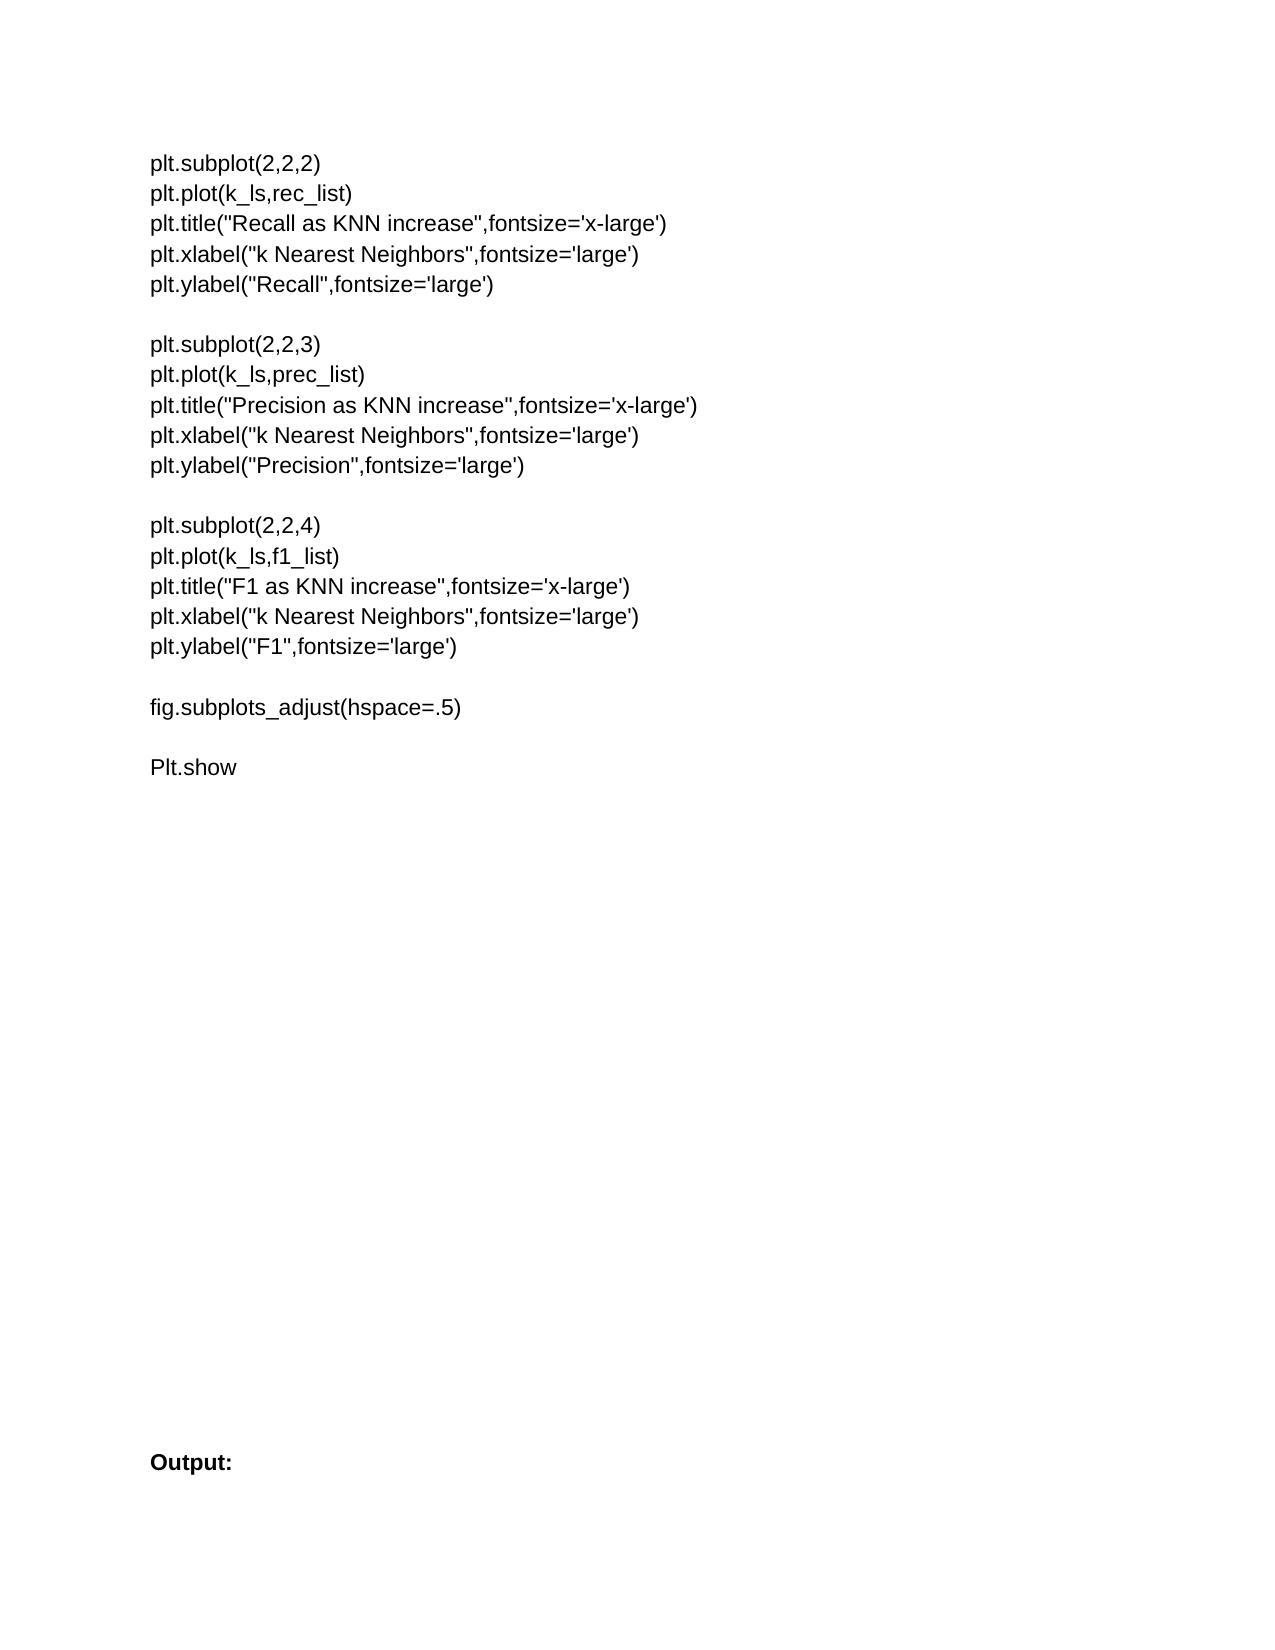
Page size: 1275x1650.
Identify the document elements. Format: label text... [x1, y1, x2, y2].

text Output: [150, 1449, 1125, 1475]
text plt.title("Recall as KNN increase",fontsize='x-large') [150, 210, 1125, 237]
text plt.xlabel("k Nearest Neighbors",fontsize='large') [150, 422, 1125, 448]
text fig.subplots_adjust(hspace=.5) [150, 694, 1125, 720]
text plt.xlabel("k Nearest Neighbors",fontsize='large') [150, 603, 1125, 629]
text plt.plot(k_ls,f1_list) [150, 543, 1125, 569]
text Plt.show [150, 754, 1125, 781]
text plt.ylabel("Precision",fontsize='large') [150, 452, 1125, 478]
text plt.plot(k_ls,rec_list) [150, 180, 1125, 207]
text plt.subplot(2,2,4) [150, 512, 1125, 539]
text plt.subplot(2,2,3) [150, 331, 1125, 358]
text plt.ylabel("F1",fontsize='large') [150, 633, 1125, 660]
text plt.title("Precision as KNN increase",fontsize='x-large') [150, 392, 1125, 418]
text plt.title("F1 as KNN increase",fontsize='x-large') [150, 573, 1125, 599]
text plt.ylabel("Recall",fontsize='large') [150, 271, 1125, 297]
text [150, 241, 1125, 267]
text plt.subplot(2,2,2) [150, 150, 1125, 176]
text plt.plot(k_ls,prec_list) [150, 361, 1125, 388]
